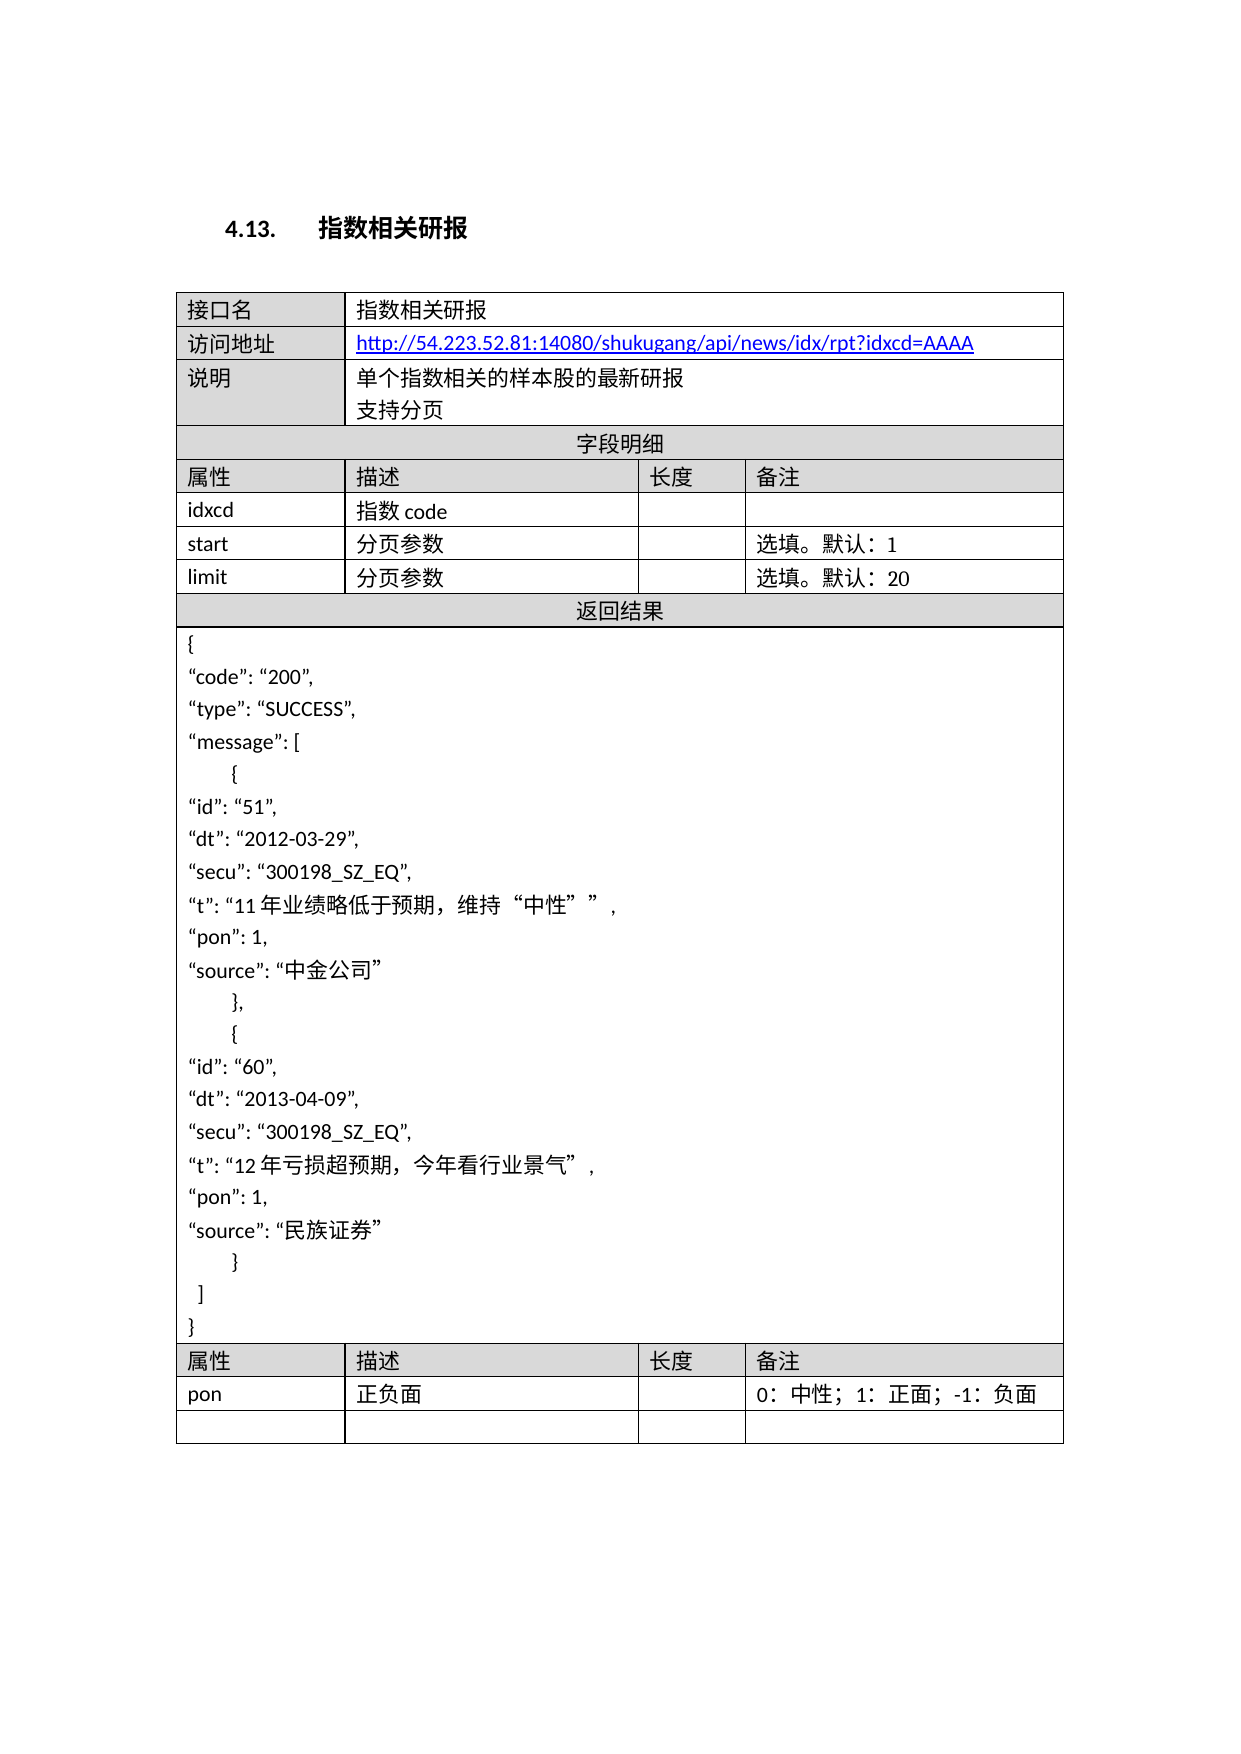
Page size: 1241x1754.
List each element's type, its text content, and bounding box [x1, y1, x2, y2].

table_cell { “code”: “200”, “type”: “SUCCESS”, “message”: [ { “id”: “51”, “dt”: “2012-03-29”, “secu”: “300198_SZ_EQ”, “t”: “11年业绩略低于预期，维持“中性””, “pon”: 1, “source”: “中金公司” }, { “id”: “60”, “dt”: “2013-04-09”, “secu”: “300198_SZ_EQ”, “t”: “12年亏损超预期，今年看行业景气”, “pon”: 1, “source”: “民族证券” } ] } [177, 628, 1063, 1342]
table_cell 0：中性；1：正面；-1：负面 [746, 1377, 1063, 1409]
table_cell [639, 1411, 745, 1443]
table_cell [346, 1411, 638, 1443]
table_cell idxcd [177, 493, 344, 526]
table_cell 属性 [177, 460, 344, 492]
table_cell 选填。默认：20 [746, 560, 1063, 593]
table_cell [177, 1411, 344, 1443]
table_cell 长度 [639, 460, 745, 492]
table_cell 描述 [346, 460, 638, 492]
table_cell 分页参数 [346, 527, 638, 559]
table_cell 指数code [346, 493, 638, 526]
table_cell http://54.223.52.81:14080/shukugang/api/news/idx/rpt?idxcd=AAAA [346, 327, 1063, 359]
table_cell 备注 [746, 1344, 1063, 1376]
table_header 接口名 [177, 293, 344, 326]
table_cell 描述 [346, 1344, 638, 1376]
table_cell limit [177, 560, 344, 593]
table_cell start [177, 527, 344, 559]
table_cell [746, 493, 1063, 526]
table_cell 属性 [177, 1344, 344, 1376]
table_header 指数相关研报 [346, 293, 1063, 326]
table_cell 字段明细 [177, 426, 1063, 459]
table_cell 正负面 [346, 1377, 638, 1409]
table_cell 选填。默认：1 [746, 527, 1063, 559]
table_cell 访问地址 [177, 327, 344, 359]
table_cell [639, 560, 745, 593]
table_cell [639, 527, 745, 559]
table_cell pon [177, 1377, 344, 1409]
table_cell 单个指数相关的样本股的最新研报 支持分页 [346, 360, 1063, 425]
table_cell [639, 1377, 745, 1409]
table_cell 备注 [746, 460, 1063, 492]
table_cell [639, 493, 745, 526]
table_cell 长度 [639, 1344, 745, 1376]
table_cell [746, 1411, 1063, 1443]
table_cell 分页参数 [346, 560, 638, 593]
table_cell 返回结果 [177, 594, 1063, 626]
subtitle 指数相关研报 [225, 194, 1053, 259]
table_cell 说明 [177, 360, 344, 425]
